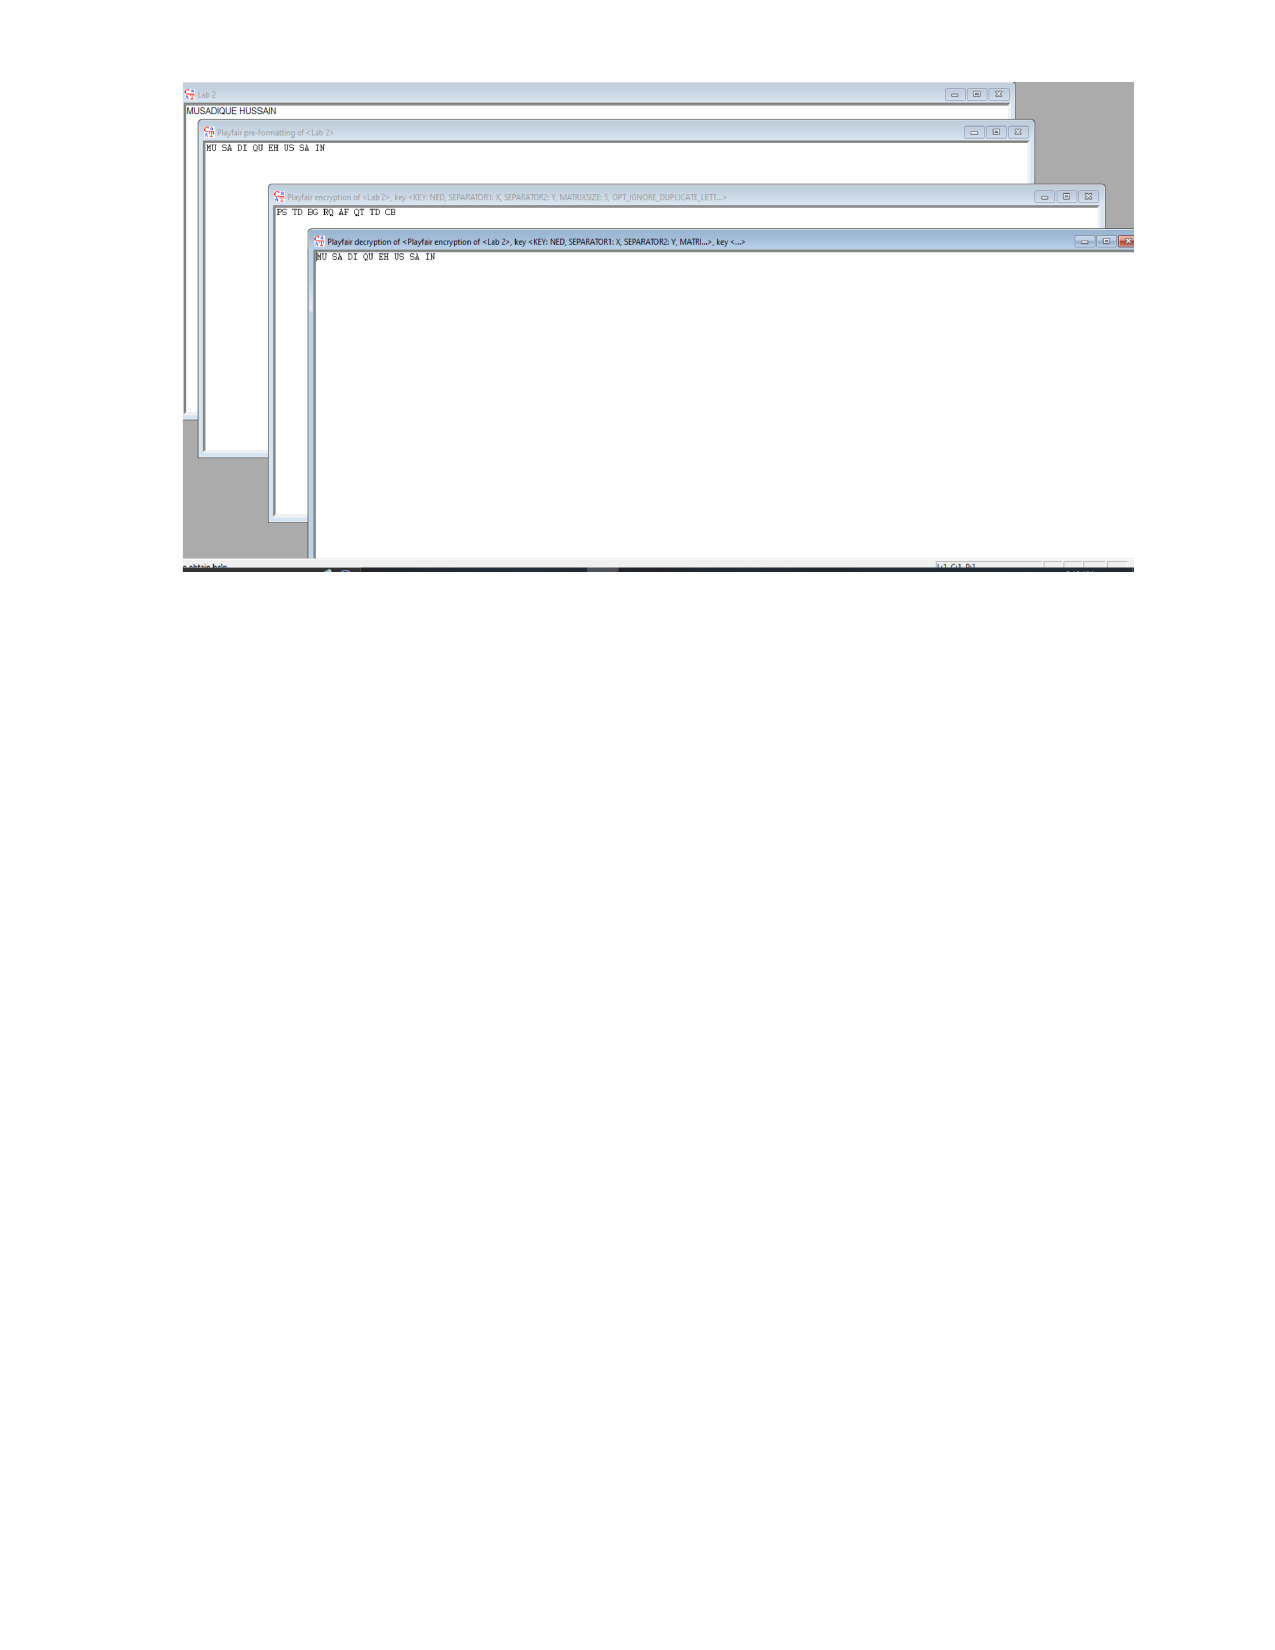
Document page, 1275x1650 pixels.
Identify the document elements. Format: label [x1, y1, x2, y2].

picture [182, 82, 1134, 572]
